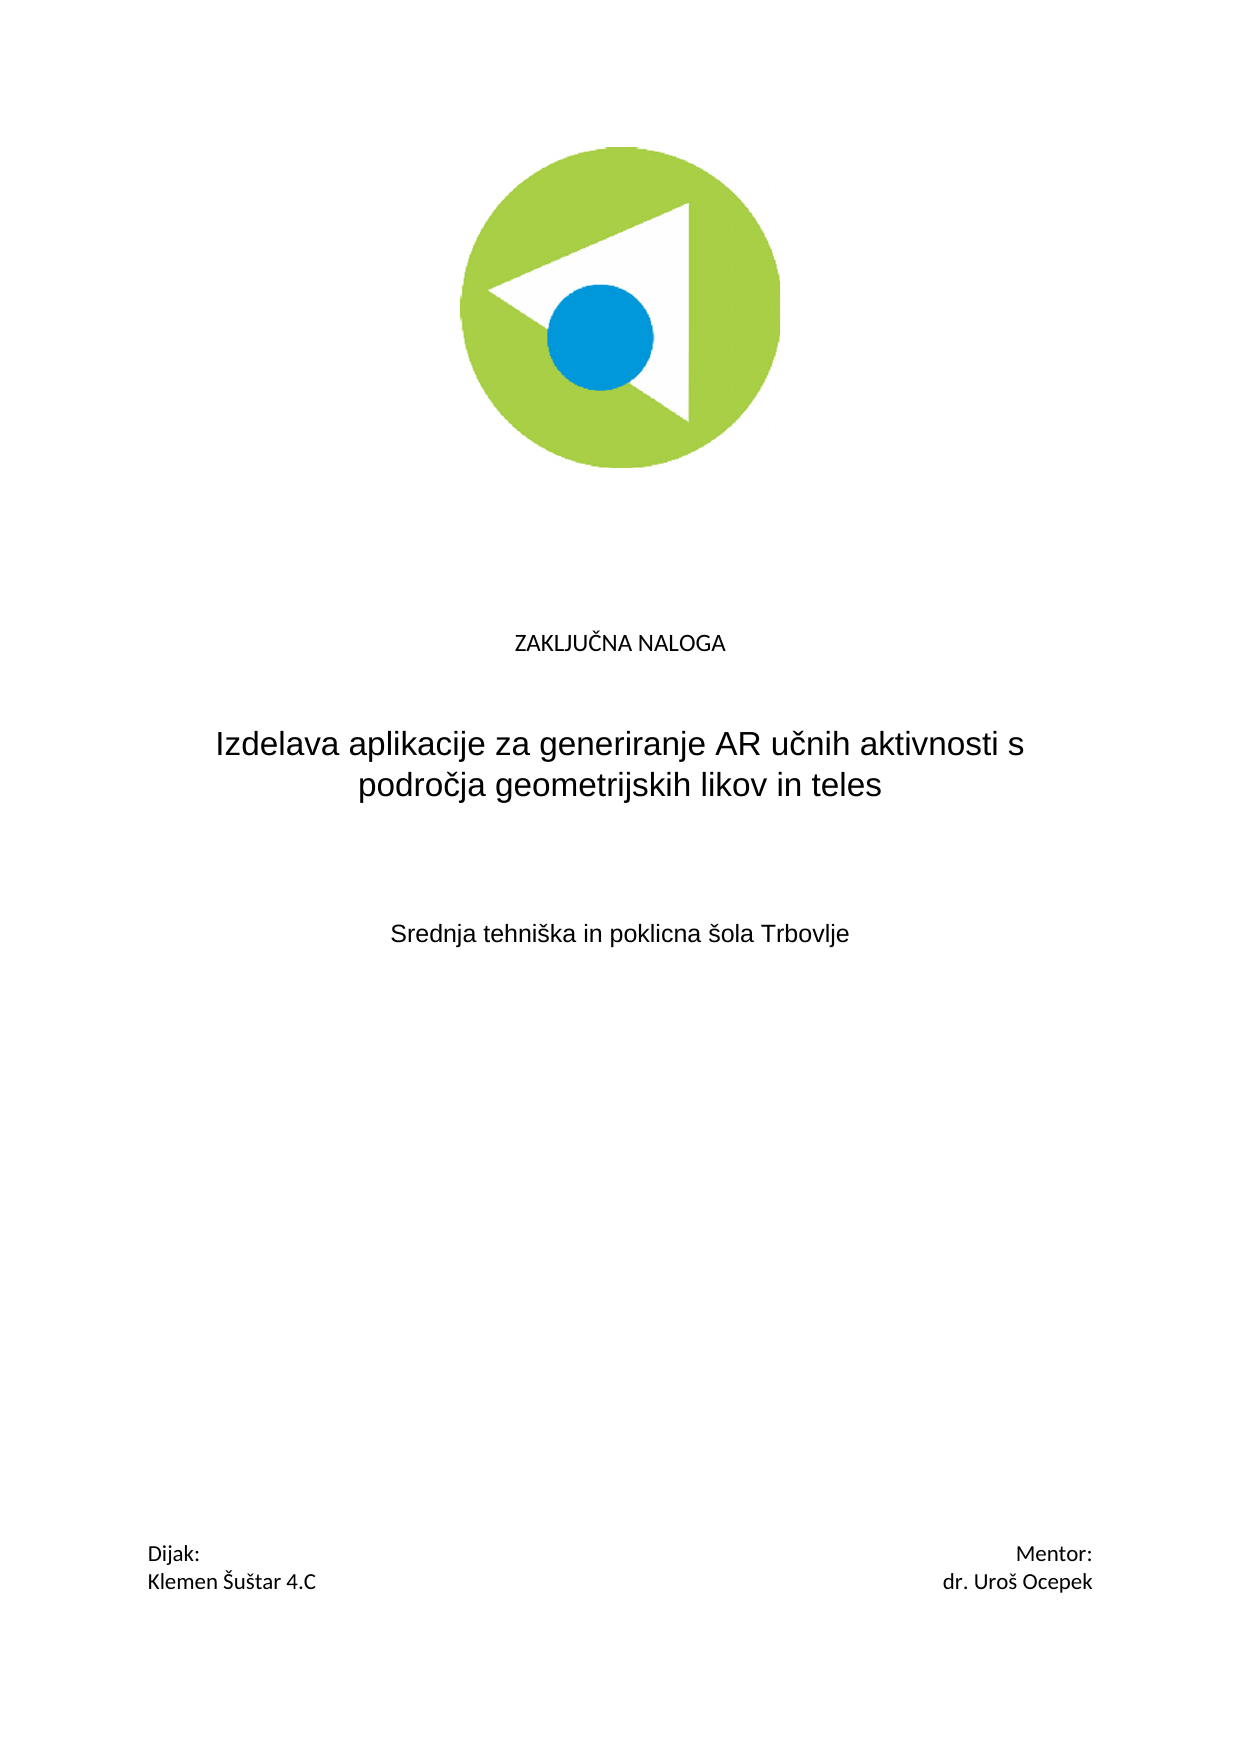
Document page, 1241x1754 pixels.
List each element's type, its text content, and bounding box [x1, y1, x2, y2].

text Izdelava aplikacije za generiranje AR učnih aktivnosti s področja geometrijskih likov in teles [148, 723, 1093, 803]
text Dijak: Mentor: [148, 1539, 1093, 1567]
text Klemen Šuštar 4.C dr. Uroš Ocepek [148, 1567, 1093, 1595]
picture [460, 147, 780, 468]
text ZAKLJUČNA NALOGA [148, 627, 1093, 658]
text Srednja tehniška in poklicna šola Trbovlje [148, 918, 1093, 947]
